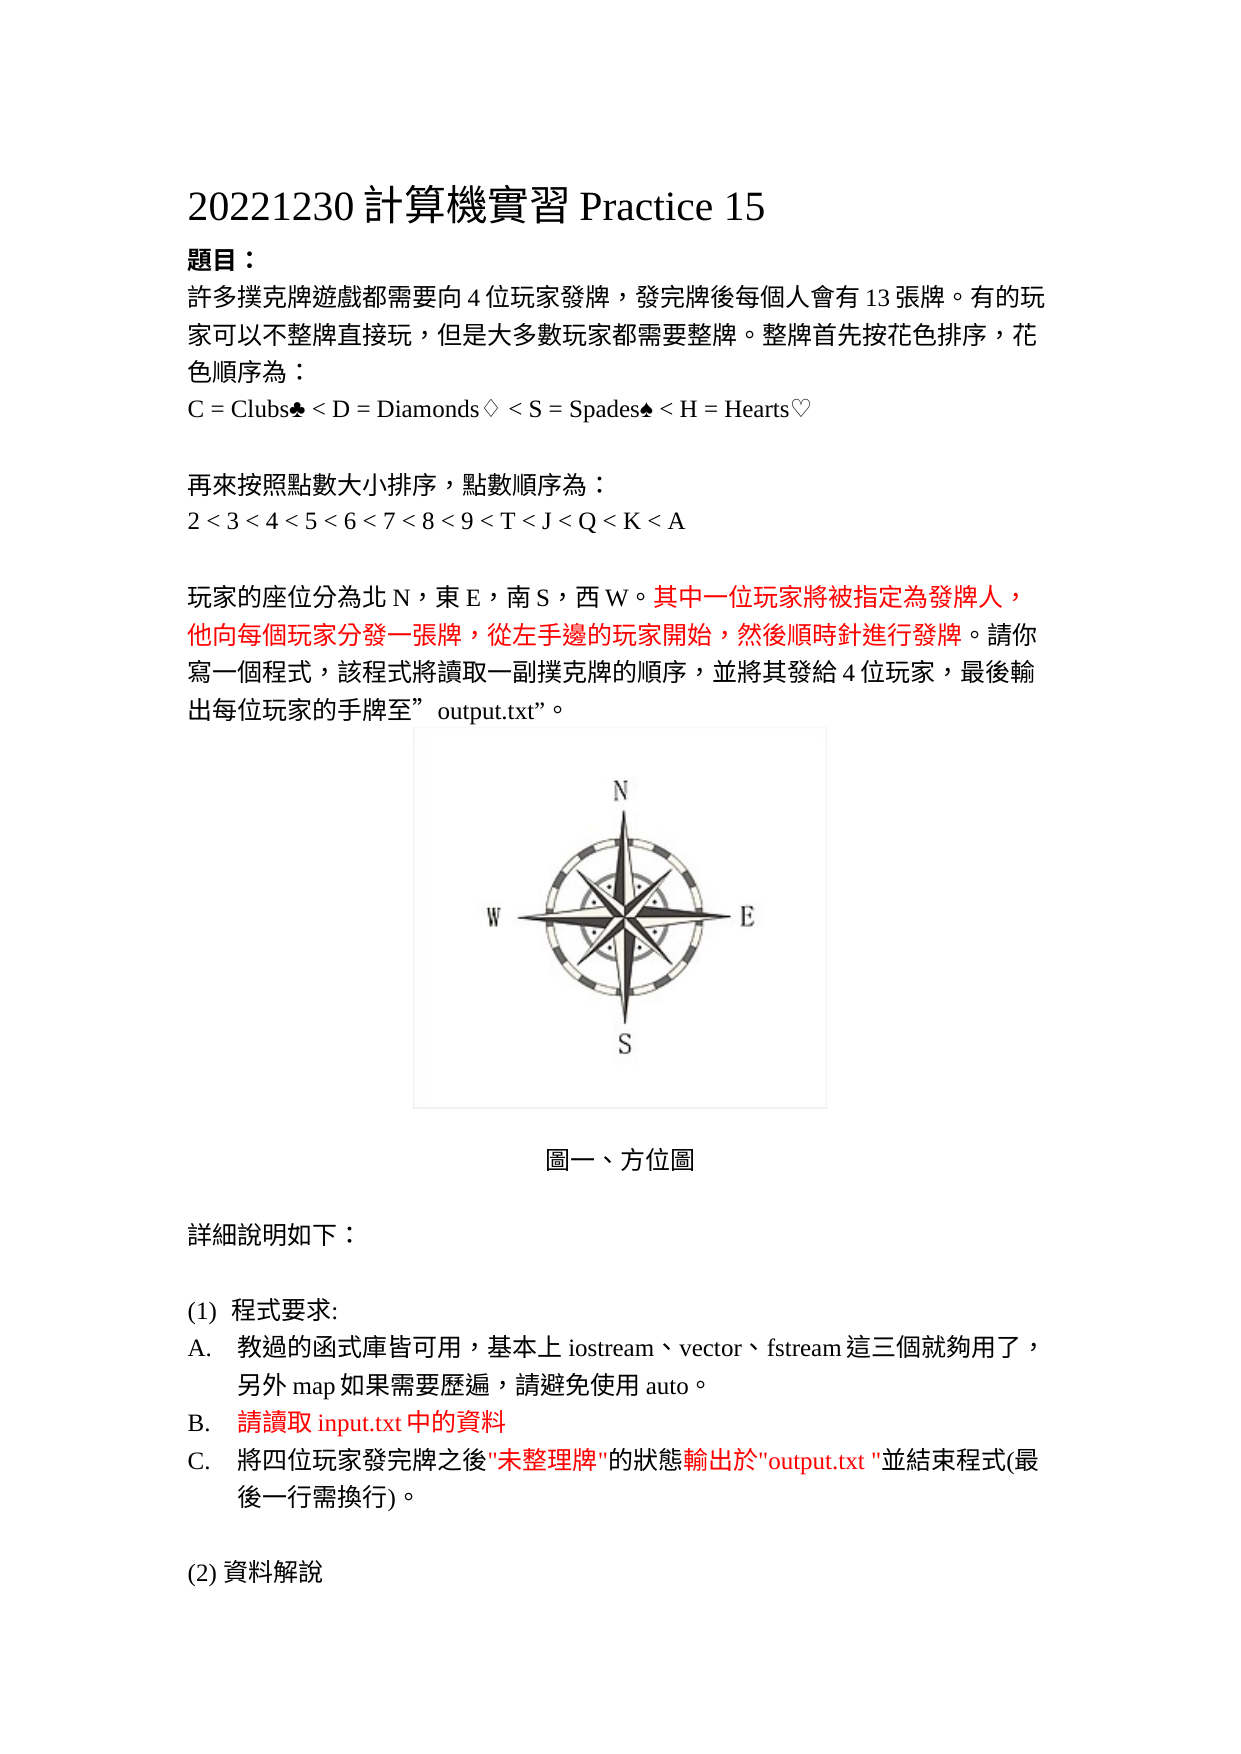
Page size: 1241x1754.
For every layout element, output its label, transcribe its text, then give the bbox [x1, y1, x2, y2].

list 將四位玩家發完牌之後"未整理牌"的狀態輸出於"output.txt "並結束程式(最後一行需換行)。 [187, 1439, 1053, 1514]
text 玩家的座位分為北N，東E，南S，西W。其中一位玩家將被指定為發牌人，他向每個玩家分發一張牌，從左手邊的玩家開始，然後順時針進行發牌。請你寫一個程式，該程式將讀取一副撲克牌的順序，並將其發給4位玩家，最後輸出每位玩家的手牌至”output.txt”。 [187, 577, 1053, 727]
text (2) 資料解說 [187, 1552, 1053, 1589]
list 請讀取input.txt中的資料 [187, 1402, 1053, 1439]
text 詳細說明如下： [187, 1214, 1053, 1252]
text 許多撲克牌遊戲都需要向4位玩家發牌，發完牌後每個人會有13張牌。有的玩家可以不整牌直接玩，但是大多數玩家都需要整牌。整牌首先按花色排序，花色順序為： [187, 277, 1053, 389]
text 圖一、方位圖 [187, 1139, 1053, 1177]
picture [413, 727, 828, 1109]
list 程式要求: [187, 1289, 1053, 1327]
text 再來按照點數大小排序，點數順序為： [187, 464, 1053, 502]
text C = Clubs♣ < D = Diamonds♢ < S = Spades♠ < H = Hearts♡ [187, 389, 1053, 427]
text 題目： [187, 239, 1053, 277]
text 20221230計算機實習Practice 15 [187, 164, 1053, 239]
list 教過的函式庫皆可用，基本上 iostream、vector、fstream這三個就夠用了，另外map如果需要歷遍，請避免使用auto。 [187, 1327, 1053, 1402]
text 2 < 3 < 4 < 5 < 6 < 7 < 8 < 9 < T < J < Q < K < A [187, 502, 1053, 539]
